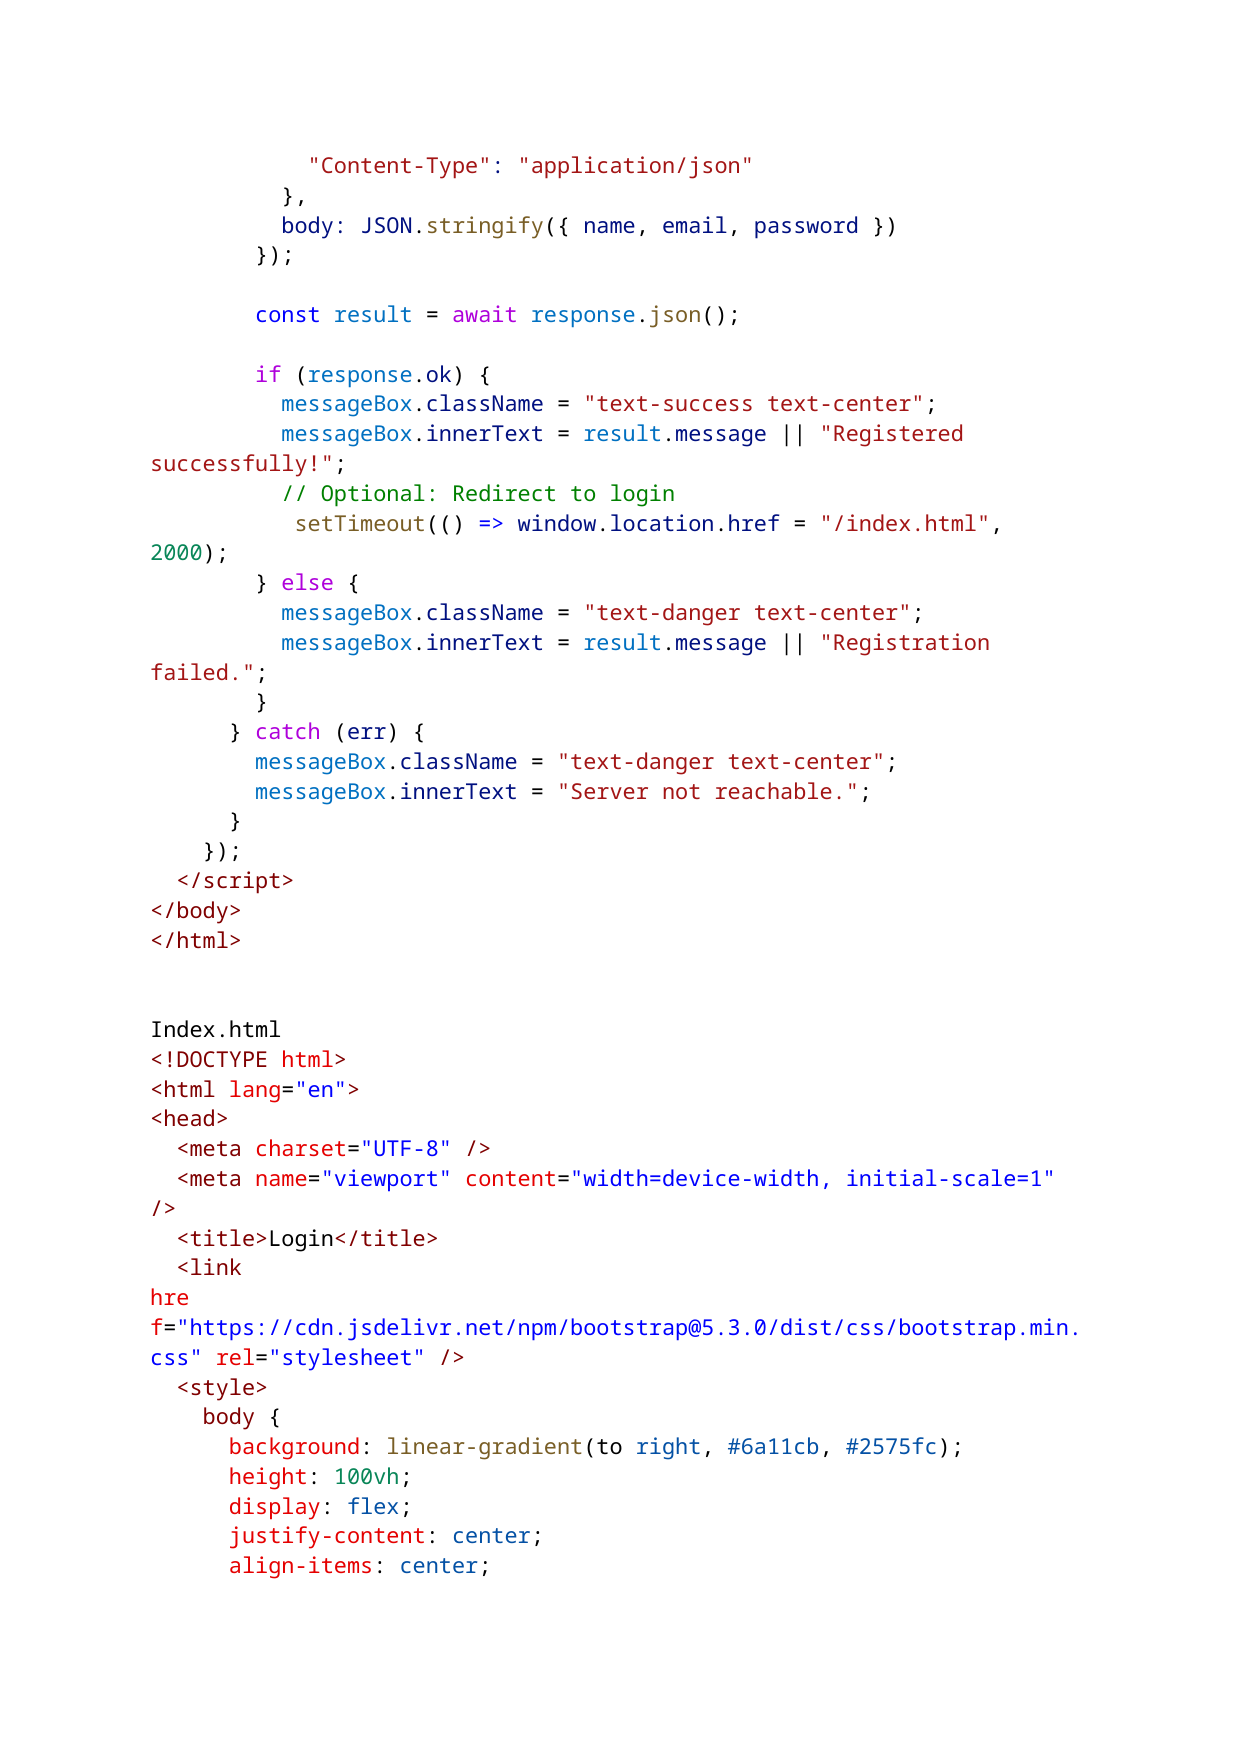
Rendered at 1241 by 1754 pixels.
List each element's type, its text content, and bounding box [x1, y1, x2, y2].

text "Content-Type": "application/json" [150, 150, 1090, 180]
text }, [150, 180, 1090, 209]
text <head> [150, 1103, 1090, 1133]
text <meta charset="UTF-8" /> [150, 1133, 1090, 1163]
text Index.html [150, 1014, 1090, 1044]
text messageBox.innerText = "Server not reachable."; [150, 776, 1090, 805]
text body: JSON.stringify({ name, email, password }) [150, 209, 1090, 239]
text <title>Login</title> [150, 1222, 1090, 1252]
text } [150, 686, 1090, 716]
text display: flex; [150, 1491, 1090, 1520]
text messageBox.className = "text-danger text-center"; [150, 746, 1090, 776]
text }); [150, 835, 1090, 865]
text } else { [150, 567, 1090, 597]
text messageBox.className = "text-danger text-center"; [150, 597, 1090, 627]
text const result = await response.json(); [150, 299, 1090, 329]
text </script> [150, 865, 1090, 895]
text <style> [150, 1371, 1090, 1401]
text // Optional: Redirect to login [150, 478, 1090, 507]
text setTimeout(() => window.location.href = "/index.html", 2000); [150, 507, 1090, 567]
text height: 100vh; [150, 1461, 1090, 1491]
text <link href="https://cdn.jsdelivr.net/npm/bootstrap@5.3.0/dist/css/bootstrap.min.css" rel="stylesheet" /> [150, 1252, 1090, 1371]
text }); [150, 239, 1090, 269]
text justify-content: center; [150, 1520, 1090, 1550]
text background: linear-gradient(to right, #6a11cb, #2575fc); [150, 1431, 1090, 1461]
text } catch (err) { [150, 716, 1090, 746]
text messageBox.innerText = result.message || "Registered successfully!"; [150, 418, 1090, 478]
text align-items: center; [150, 1550, 1090, 1580]
text </body> [150, 895, 1090, 924]
text body { [150, 1401, 1090, 1431]
text <meta name="viewport" content="width=device-width, initial-scale=1" /> [150, 1163, 1090, 1222]
text } [150, 805, 1090, 835]
text if (response.ok) { [150, 358, 1090, 388]
text <!DOCTYPE html> [150, 1044, 1090, 1073]
text messageBox.className = "text-success text-center"; [150, 388, 1090, 418]
text <html lang="en"> [150, 1073, 1090, 1103]
text messageBox.innerText = result.message || "Registration failed."; [150, 627, 1090, 686]
text </html> [150, 924, 1090, 954]
